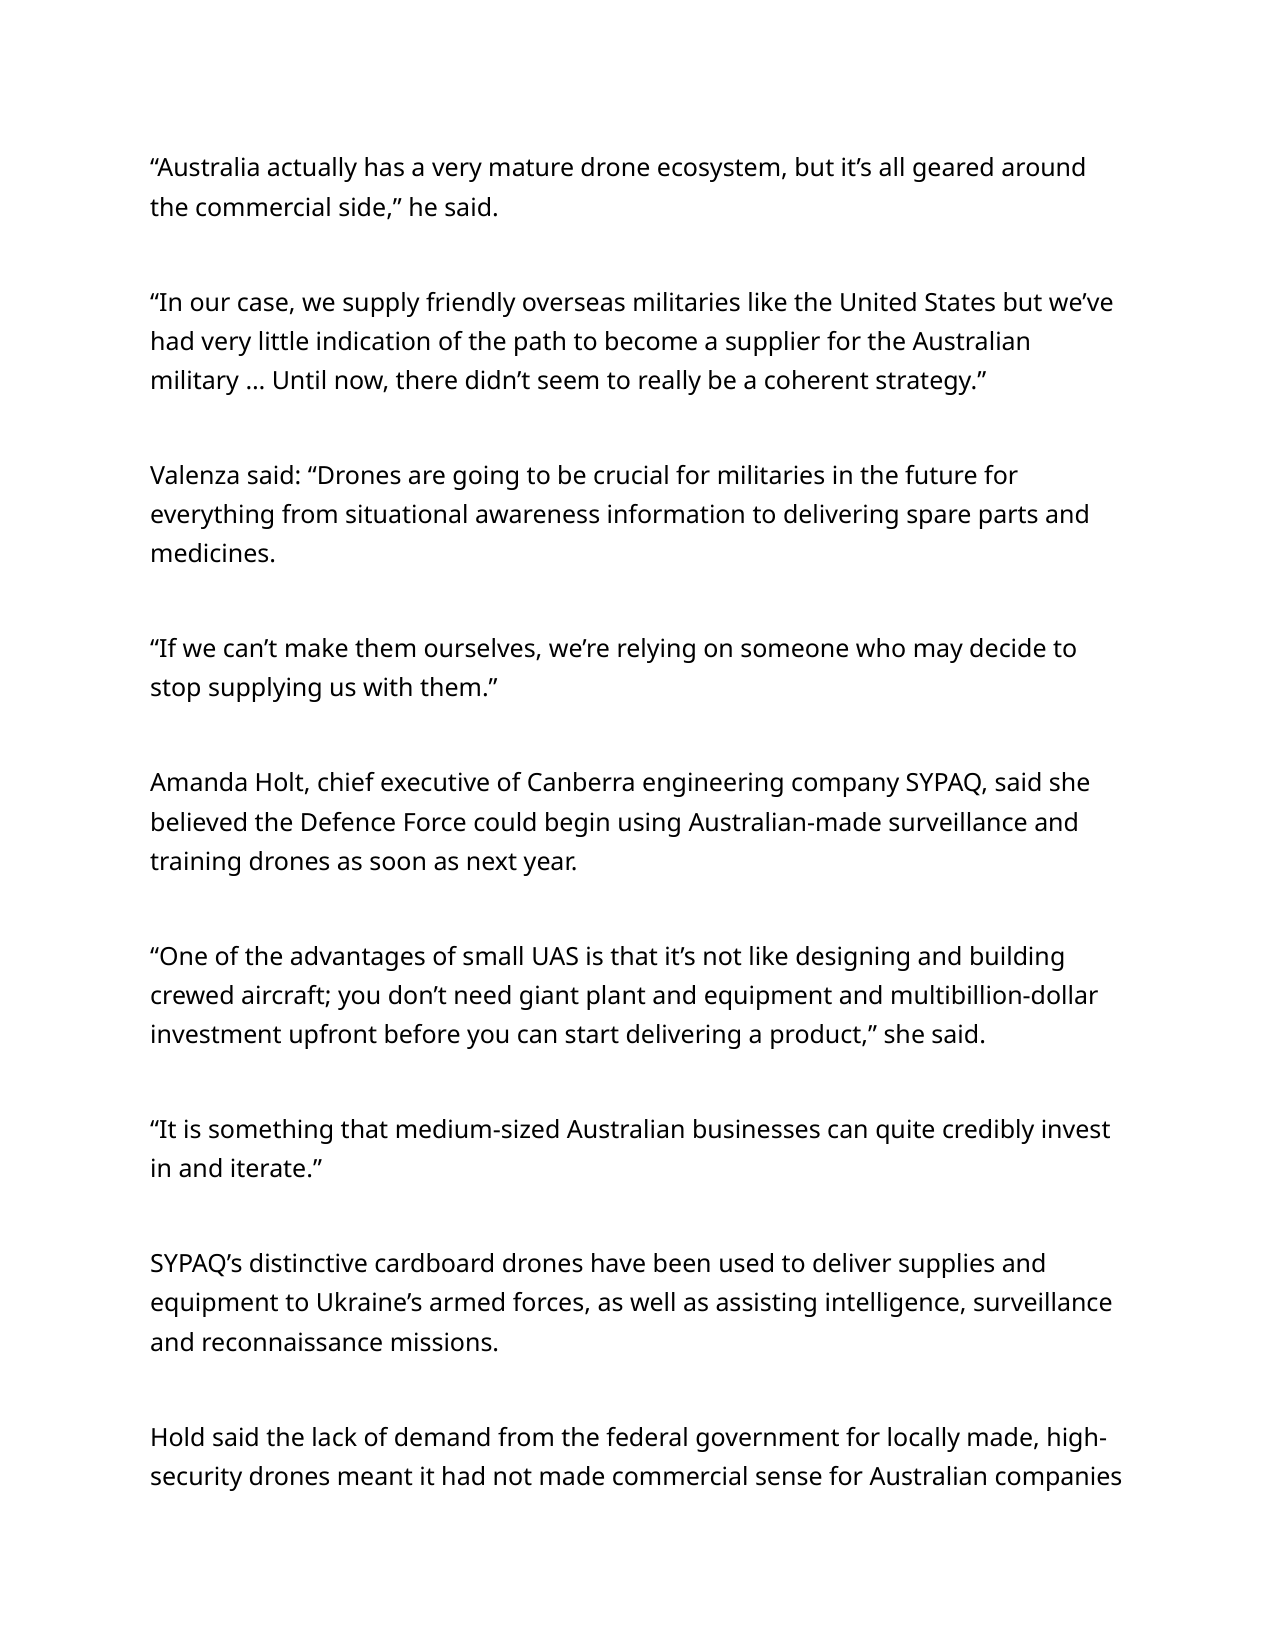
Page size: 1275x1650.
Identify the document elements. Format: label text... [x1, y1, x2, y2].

text Amanda Holt, chief executive of Canberra engineering company SYPAQ, said she believed the Defence Force could begin using Australian-made surveillance and training drones as soon as next year. [150, 765, 1125, 917]
text “One of the advantages of small UAS is that it’s not like designing and building crewed aircraft; you don’t need giant plant and equipment and multibillion-dollar investment upfront before you can start delivering a product,” she said. [150, 938, 1125, 1090]
text “It is something that medium-sized Australian businesses can quite credibly invest in and iterate.” [150, 1112, 1125, 1224]
text “Australia actually has a very mature drone ecosystem, but it’s all geared around the commercial side,” he said. [150, 150, 1125, 262]
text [150, 1419, 1125, 1492]
text Valenza said: “Drones are going to be crucial for militaries in the future for everything from situational awareness information to delivering spare parts and medicines. [150, 457, 1125, 609]
text SYPAQ’s distinctive cardboard drones have been used to deliver supplies and equipment to Ukraine’s armed forces, as well as assisting intelligence, surveillance and reconnaissance missions. [150, 1246, 1125, 1397]
text “In our case, we supply friendly overseas militaries like the United States but we’ve had very little indication of the path to become a supplier for the Australian military … Until now, there didn’t seem to really be a coherent strategy.” [150, 284, 1125, 436]
text “If we can’t make them ourselves, we’re relying on someone who may decide to stop supplying us with them.” [150, 631, 1125, 743]
